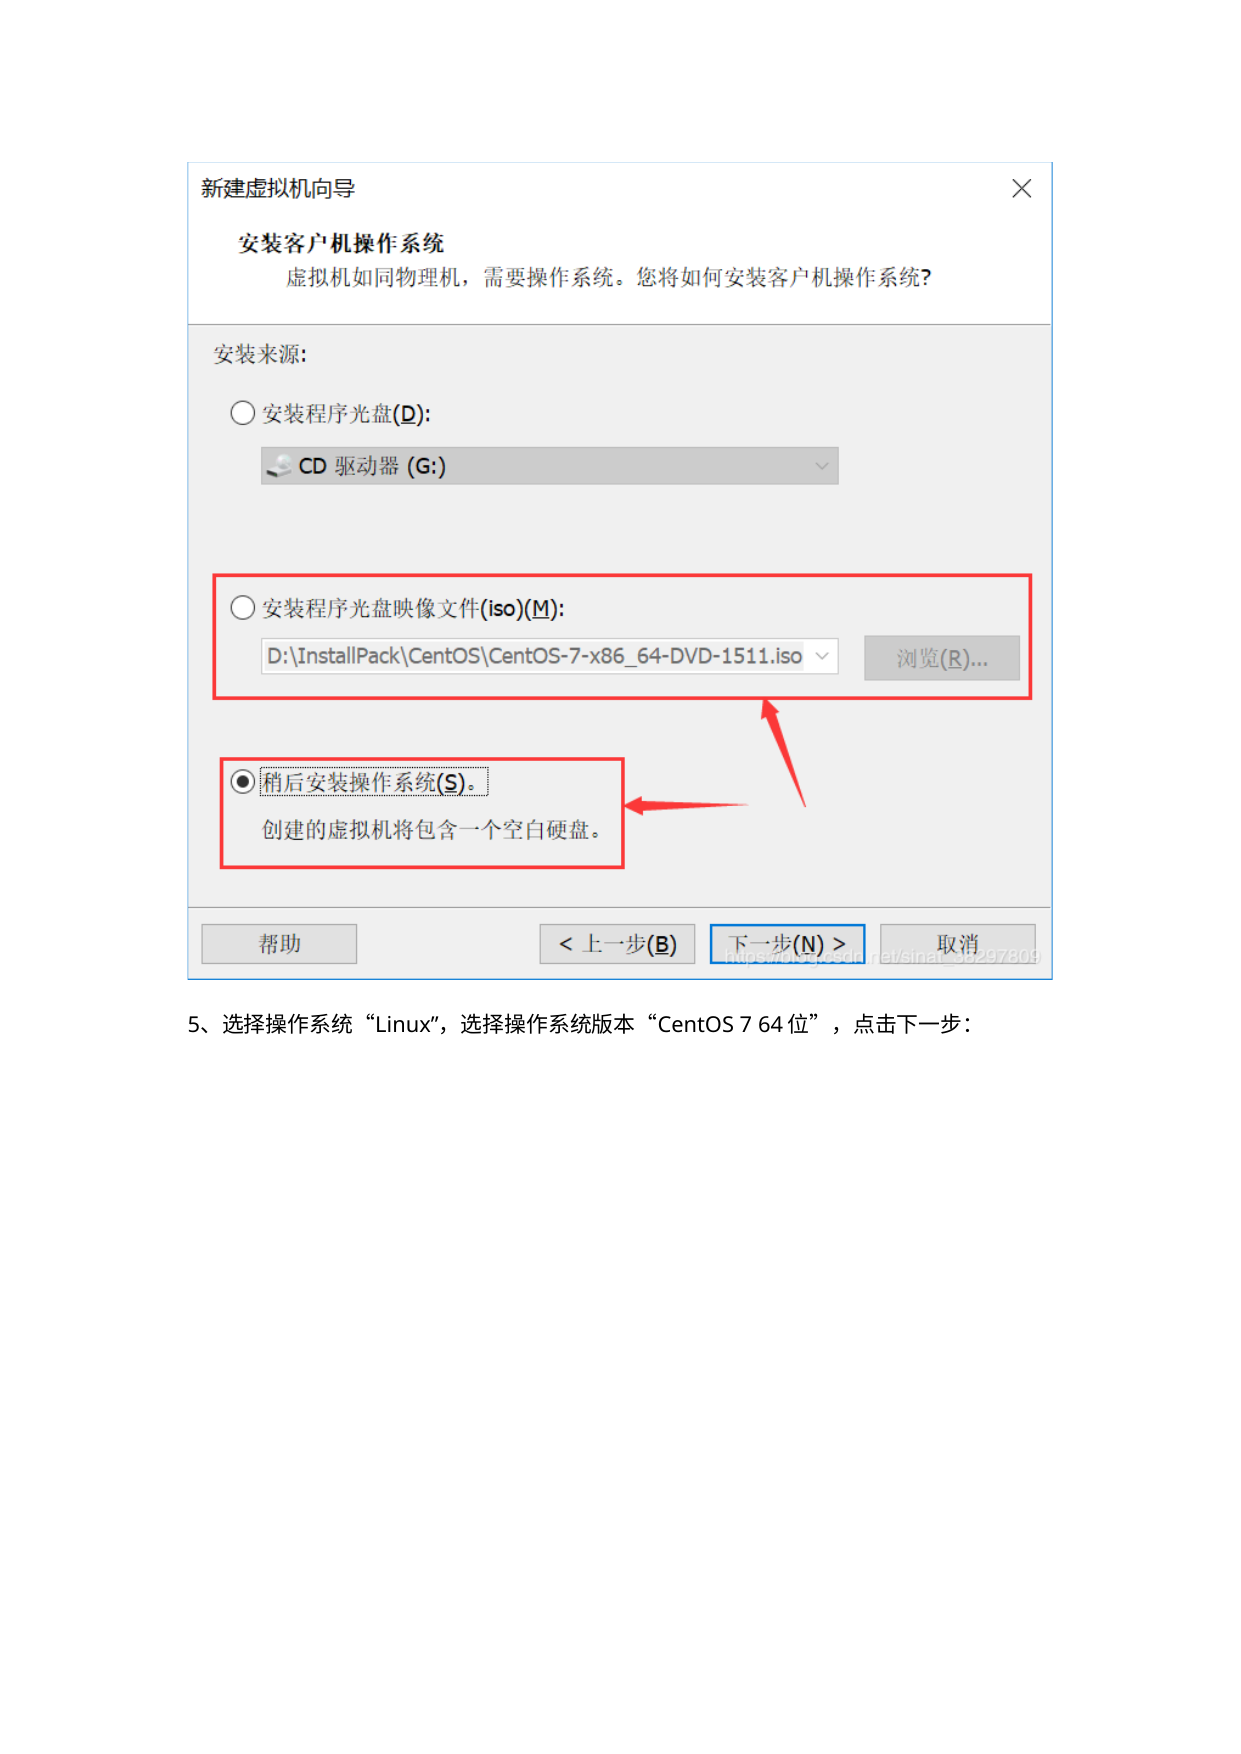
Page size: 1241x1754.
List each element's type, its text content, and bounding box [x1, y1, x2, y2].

text 5、选择操作系统“Linux”，选择操作系统版本“CentOS 7 64位”，点击下一步： [187, 1007, 1053, 1039]
picture [187, 162, 1053, 980]
